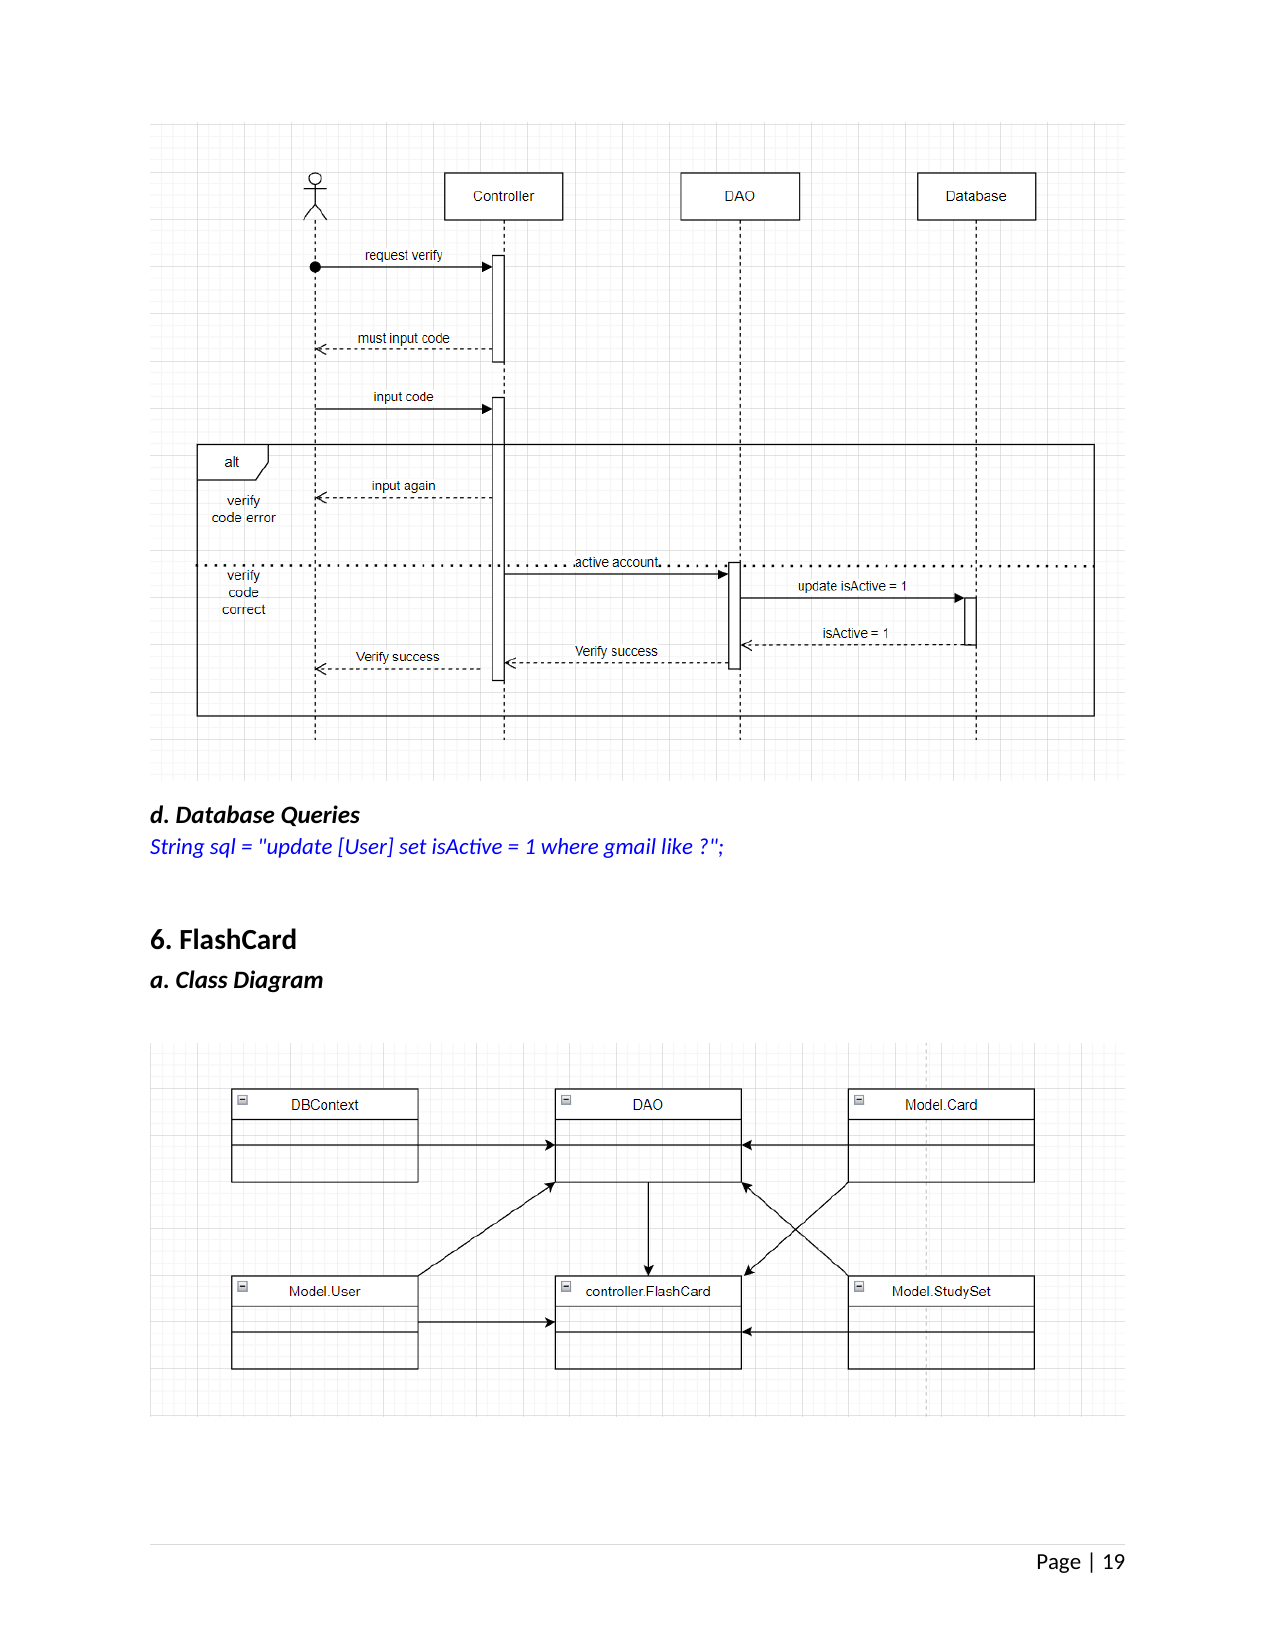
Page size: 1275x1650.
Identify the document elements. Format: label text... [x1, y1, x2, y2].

picture [150, 1043, 1125, 1417]
subtitle d. Database Queries [150, 799, 1125, 829]
picture [150, 122, 1125, 781]
subtitle a. Class Diagram [150, 964, 1125, 994]
text String sql = "update [User] set isActive = 1 where gmail like ?"; [150, 832, 1125, 860]
subtitle 6. FlashCard [150, 921, 1125, 957]
